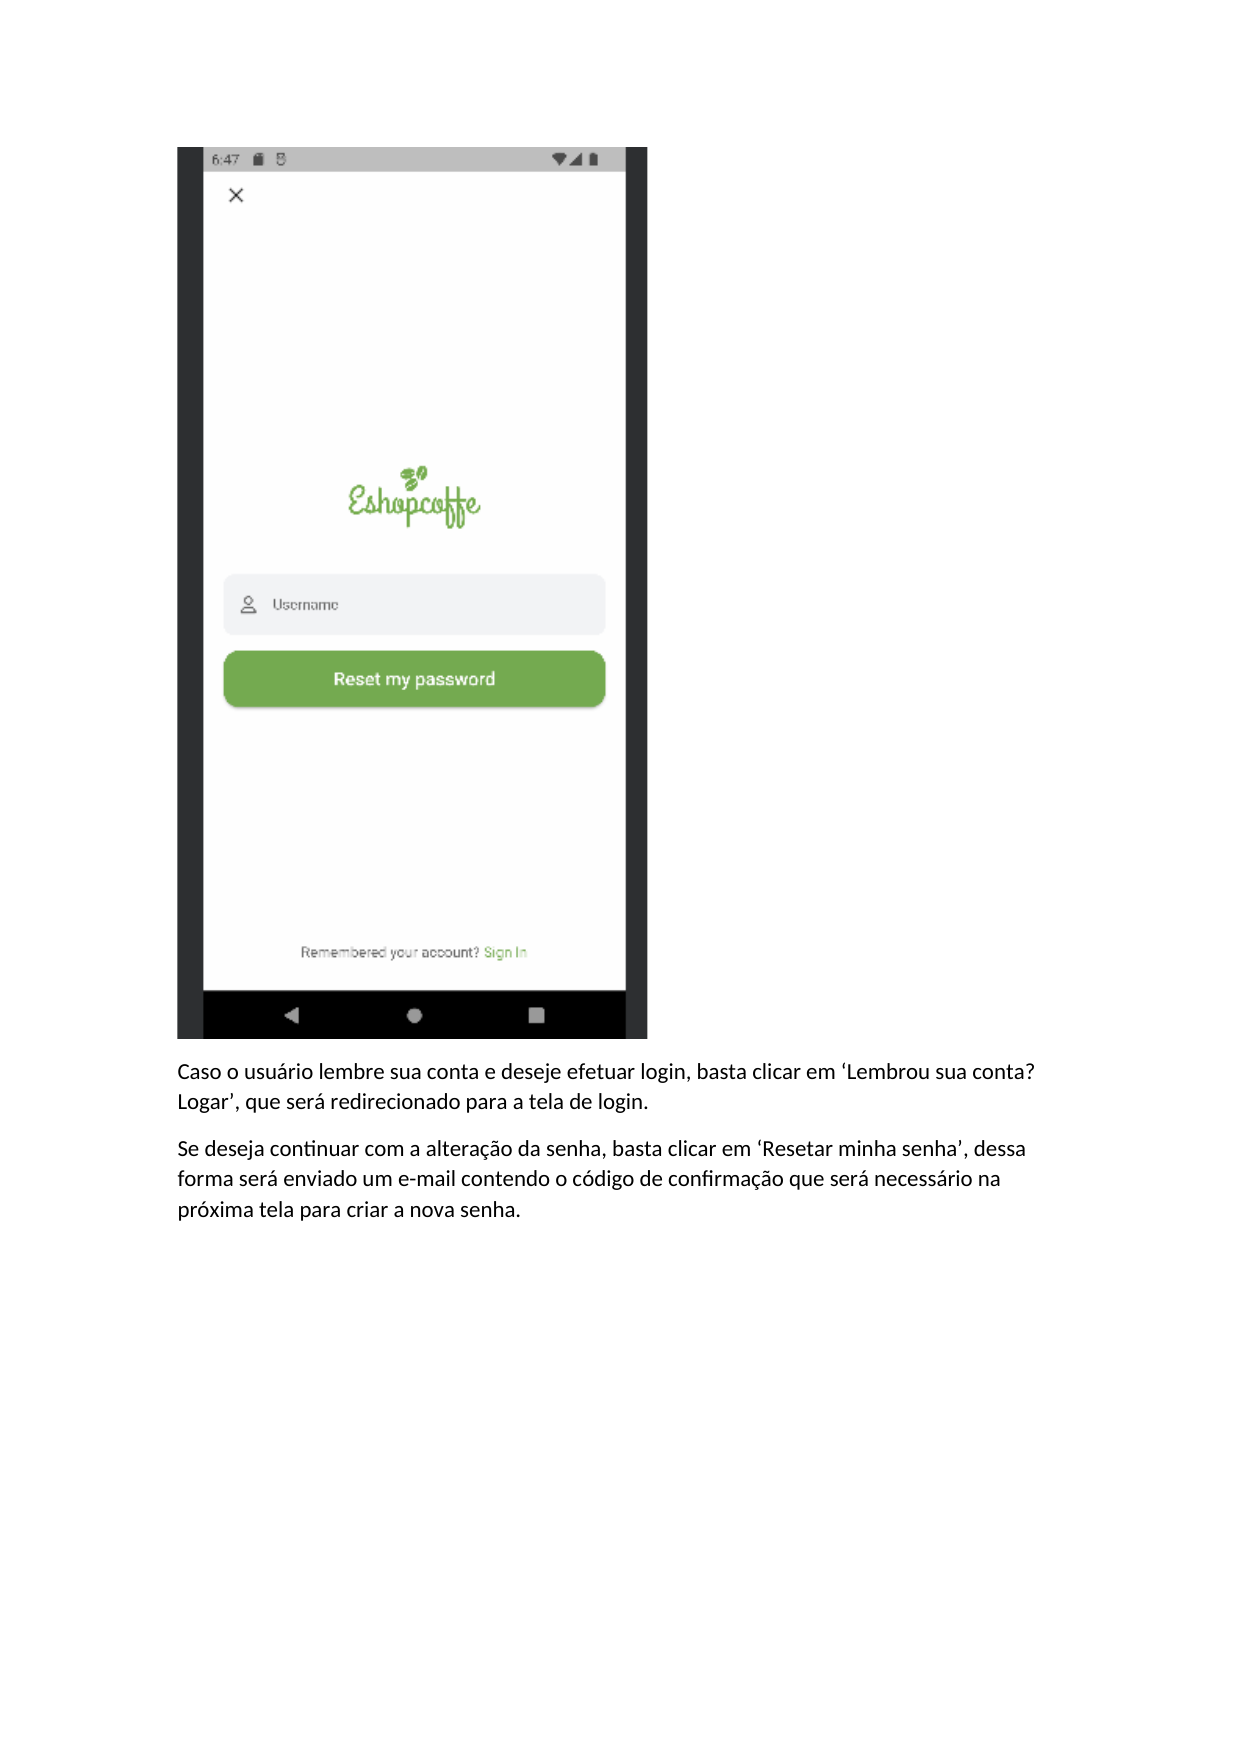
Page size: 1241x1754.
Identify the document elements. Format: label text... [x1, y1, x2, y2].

text Caso o usuário lembre sua conta e deseje efetuar login, basta clicar em ‘Lembrou sua conta? Logar’, que será redirecionado para a tela de login. [177, 1057, 1063, 1115]
text Se deseja continuar com a alteração da senha, basta clicar em ‘Resetar minha senha’, dessa forma será enviado um e-mail contendo o código de confirmação que será necessário na próxima tela para criar a nova senha. [177, 1134, 1063, 1223]
picture [177, 147, 648, 1039]
